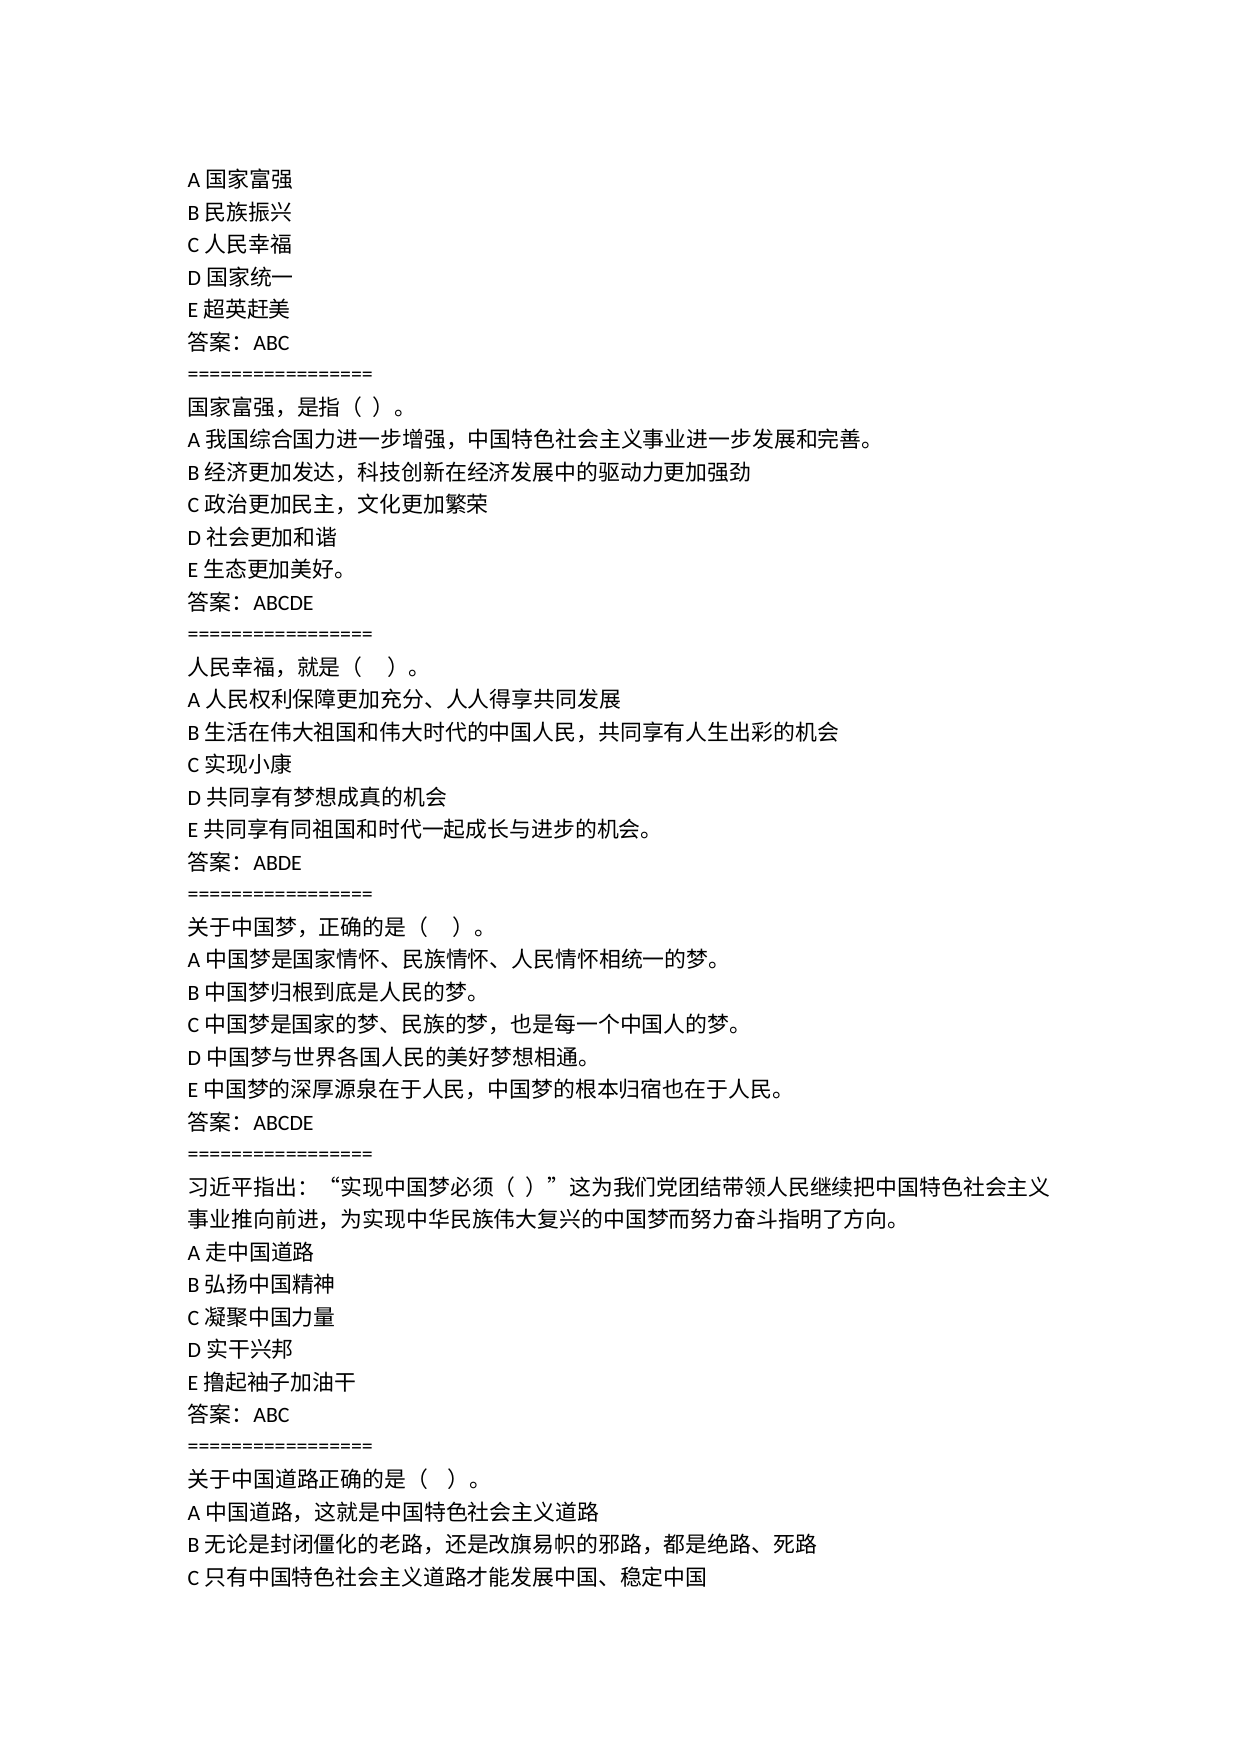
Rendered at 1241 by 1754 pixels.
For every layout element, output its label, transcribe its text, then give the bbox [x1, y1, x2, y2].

text ================= [187, 617, 1053, 649]
text E 生态更加美好。 [187, 552, 1053, 584]
text E 超英赶美 [187, 292, 1053, 324]
text A 走中国道路 [187, 1234, 1053, 1267]
text C 人民幸福 [187, 227, 1053, 259]
text A 中国道路，这就是中国特色社会主义道路 [187, 1494, 1053, 1527]
text 习近平指出：“实现中国梦必须（ ）”这为我们党团结带领人民继续把中国特色社会主义事业推向前进，为实现中华民族伟大复兴的中国梦而努力奋斗指明了方向。 [187, 1169, 1053, 1234]
text 国家富强，是指（ ）。 [187, 389, 1053, 422]
text C 政治更加民主，文化更加繁荣 [187, 487, 1053, 519]
text A 我国综合国力进一步增强，中国特色社会主义事业进一步发展和完善。 [187, 422, 1053, 454]
text ================= [187, 1137, 1053, 1169]
text B 弘扬中国精神 [187, 1267, 1053, 1299]
text A 人民权利保障更加充分、人人得享共同发展 [187, 682, 1053, 714]
text 人民幸福，就是（ ）。 [187, 649, 1053, 682]
text D 共同享有梦想成真的机会 [187, 779, 1053, 812]
text D 国家统一 [187, 259, 1053, 292]
text B 中国梦归根到底是人民的梦。 [187, 974, 1053, 1007]
text 关于中国梦，正确的是（ ）。 [187, 909, 1053, 942]
text E 中国梦的深厚源泉在于人民，中国梦的根本归宿也在于人民。 [187, 1072, 1053, 1104]
text A 中国梦是国家情怀、民族情怀、人民情怀相统一的梦。 [187, 942, 1053, 974]
text 答案：ABCDE [187, 584, 1053, 617]
text C 中国梦是国家的梦、民族的梦，也是每一个中国人的梦。 [187, 1007, 1053, 1039]
text B 经济更加发达，科技创新在经济发展中的驱动力更加强劲 [187, 454, 1053, 487]
text ================= [187, 877, 1053, 909]
text C 实现小康 [187, 747, 1053, 779]
text 答案：ABC [187, 324, 1053, 357]
text E 撸起袖子加油干 [187, 1364, 1053, 1397]
text 答案：ABDE [187, 844, 1053, 877]
text D 社会更加和谐 [187, 519, 1053, 552]
text 答案：ABCDE [187, 1104, 1053, 1137]
text B 生活在伟大祖国和伟大时代的中国人民，共同享有人生出彩的机会 [187, 714, 1053, 747]
text 关于中国道路正确的是（ ）。 [187, 1462, 1053, 1494]
text B 无论是封闭僵化的老路，还是改旗易帜的邪路，都是绝路、死路 [187, 1527, 1053, 1559]
text C 只有中国特色社会主义道路才能发展中国、稳定中国 [187, 1559, 1053, 1592]
text ================= [187, 1429, 1053, 1462]
text C 凝聚中国力量 [187, 1299, 1053, 1332]
text E 共同享有同祖国和时代一起成长与进步的机会。 [187, 812, 1053, 844]
text B 民族振兴 [187, 194, 1053, 227]
text A 国家富强 [187, 162, 1053, 194]
text D 实干兴邦 [187, 1332, 1053, 1364]
text 答案：ABC [187, 1397, 1053, 1429]
text ================= [187, 357, 1053, 389]
text D 中国梦与世界各国人民的美好梦想相通。 [187, 1039, 1053, 1072]
